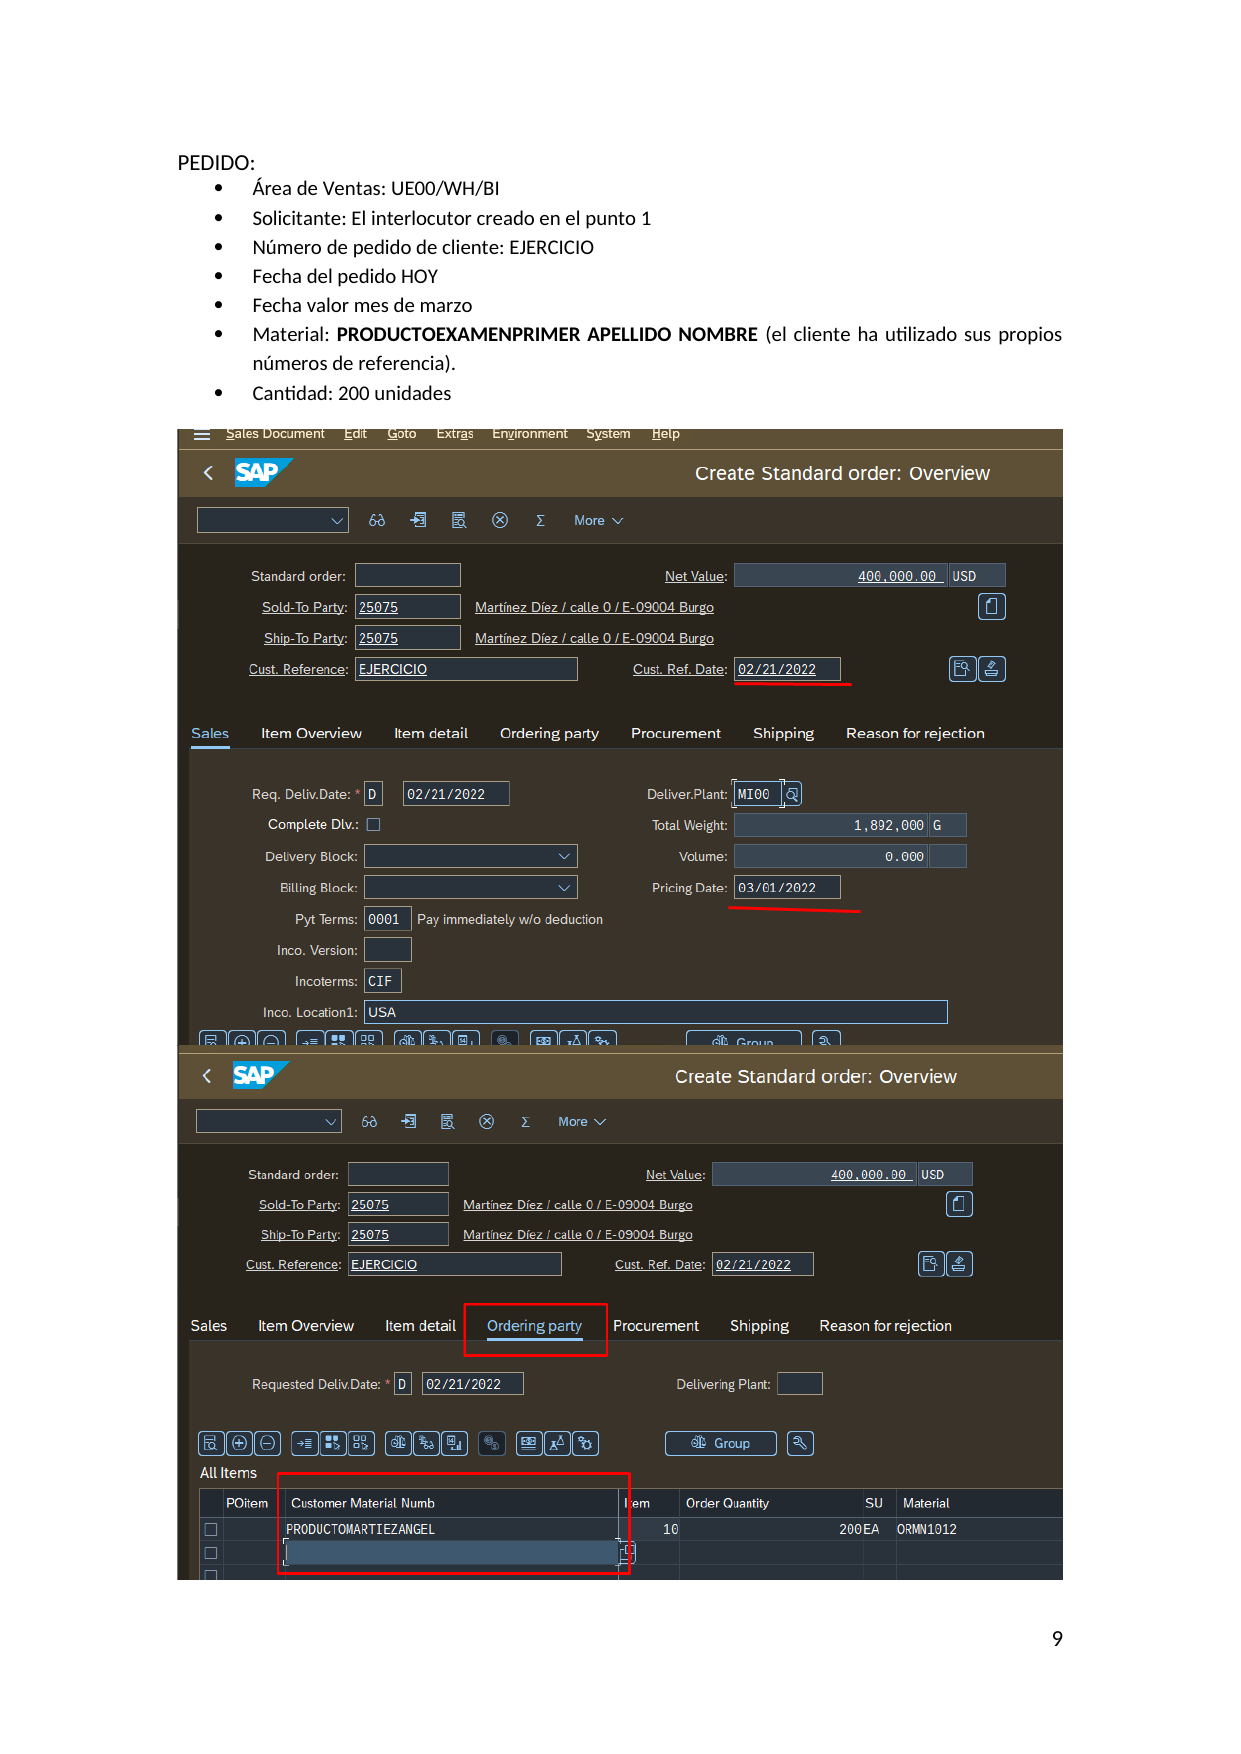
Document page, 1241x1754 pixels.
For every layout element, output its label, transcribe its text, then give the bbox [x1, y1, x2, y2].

list Cantidad: 200 unidades [215, 380, 1063, 405]
picture [177, 429, 1063, 1580]
list Área de Ventas: UE00/WH/BI [215, 176, 1063, 201]
list Número de pedido de cliente: EJERCICIO [215, 234, 1063, 259]
list Solicitante: El interlocutor creado en el punto 1 [215, 205, 1063, 230]
list Fecha del pedido HOY [215, 263, 1063, 288]
list Fecha valor mes de marzo [215, 292, 1063, 318]
text PEDIDO: [177, 148, 1063, 176]
list Material: PRODUCTOEXAMENPRIMER APELLIDO NOMBRE (el cliente ha utilizado sus propios números de referencia). [215, 321, 1063, 376]
